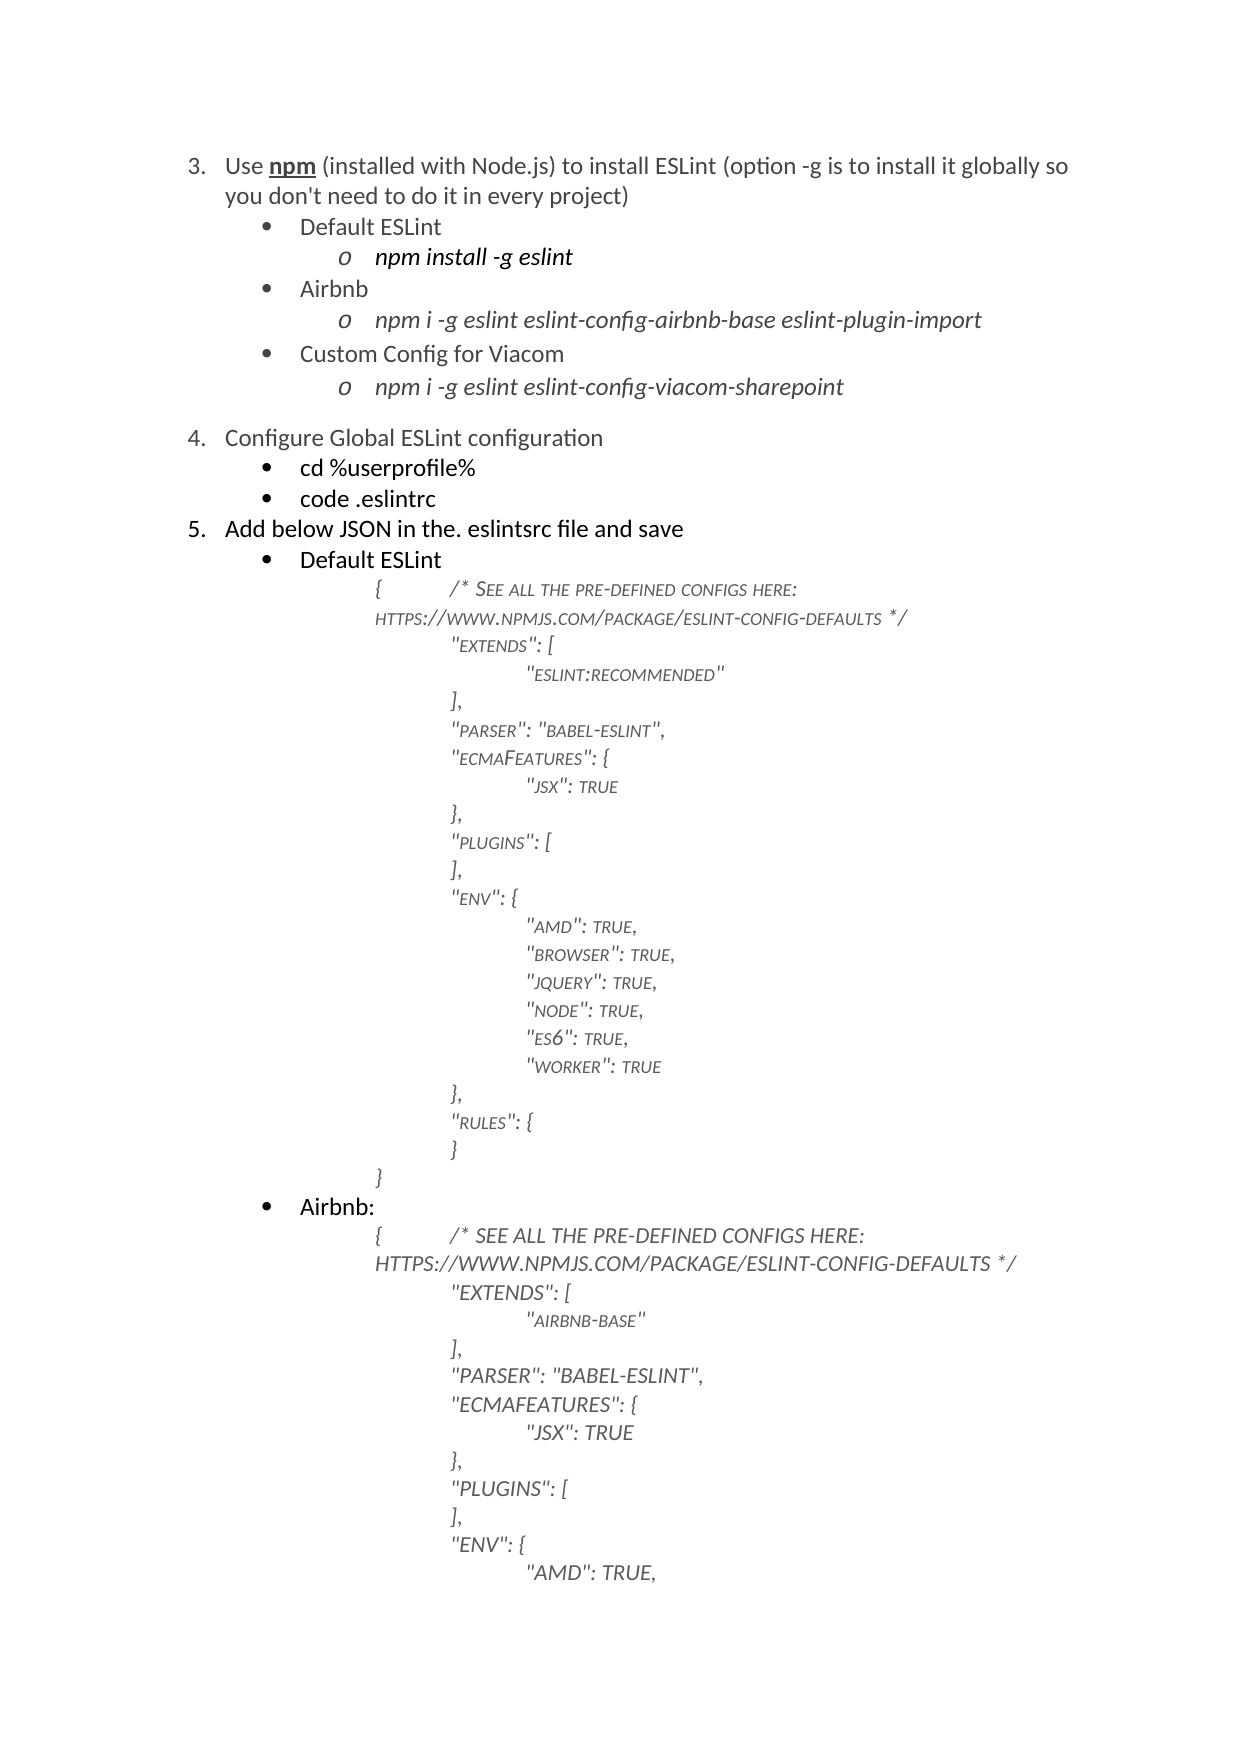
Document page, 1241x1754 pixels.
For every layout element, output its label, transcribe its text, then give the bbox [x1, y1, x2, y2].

list npm i -g eslint eslint-config-airbnb-base eslint-plugin-import [337, 304, 1090, 336]
list "env": { [375, 883, 1090, 911]
list }, [375, 799, 1090, 827]
list Custom Config for Viacom [262, 338, 1090, 369]
list "worker": true [375, 1051, 1090, 1079]
list { /* See all the pre-defined configs here: https://www.npmjs.com/package/eslint-config-defaults */ [375, 574, 1090, 631]
list }, [375, 1079, 1090, 1107]
list Add below JSON in the. eslintsrc file and save [187, 513, 1090, 544]
list "extends": [ [375, 631, 1090, 659]
list } [375, 1163, 1090, 1191]
list "jquery": true, [375, 967, 1090, 995]
list Configure Global ESLint configuration [187, 422, 1090, 452]
list }, [375, 1446, 1090, 1474]
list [375, 1222, 1090, 1278]
list npm install -g eslint [337, 242, 1090, 273]
list "ecmaFeatures": { [375, 743, 1090, 771]
list "PARSER": "BABEL-ESLINT", [375, 1362, 1090, 1390]
list "ENV": { [375, 1530, 1090, 1558]
list "EXTENDS": [ [375, 1278, 1090, 1306]
list code .eslintrc [262, 483, 1090, 513]
list } [375, 1135, 1090, 1163]
list ], [375, 1334, 1090, 1362]
list Default ESLint [262, 544, 1090, 574]
list npm i -g eslint eslint-config-viacom-sharepoint [337, 371, 1090, 403]
list Default ESLint [262, 211, 1090, 242]
list "ECMAFEATURES": { [375, 1390, 1090, 1418]
list "es6": true, [375, 1023, 1090, 1051]
list "parser": "babel-eslint", [375, 715, 1090, 743]
list "AMD": TRUE, [375, 1558, 1090, 1586]
list Use npm (installed with Node.js) to install ESLint (option -g is to install it globally so you don't need to do it in every project) [187, 150, 1090, 211]
list ], [375, 855, 1090, 883]
list "jsx": true [375, 771, 1090, 799]
list Airbnb [262, 273, 1090, 304]
list "amd": true, [375, 911, 1090, 939]
list cd %userprofile% [262, 452, 1090, 483]
list "plugins": [ [375, 827, 1090, 855]
list "JSX": TRUE [375, 1418, 1090, 1446]
list "node": true, [375, 995, 1090, 1023]
list "PLUGINS": [ [375, 1474, 1090, 1502]
list Airbnb: [262, 1191, 1090, 1222]
list "browser": true, [375, 939, 1090, 967]
list "eslint:recommended" [375, 659, 1090, 687]
list ], [375, 687, 1090, 715]
list "rules": { [375, 1107, 1090, 1135]
list "airbnb-base" [375, 1306, 1090, 1334]
list ], [375, 1502, 1090, 1530]
